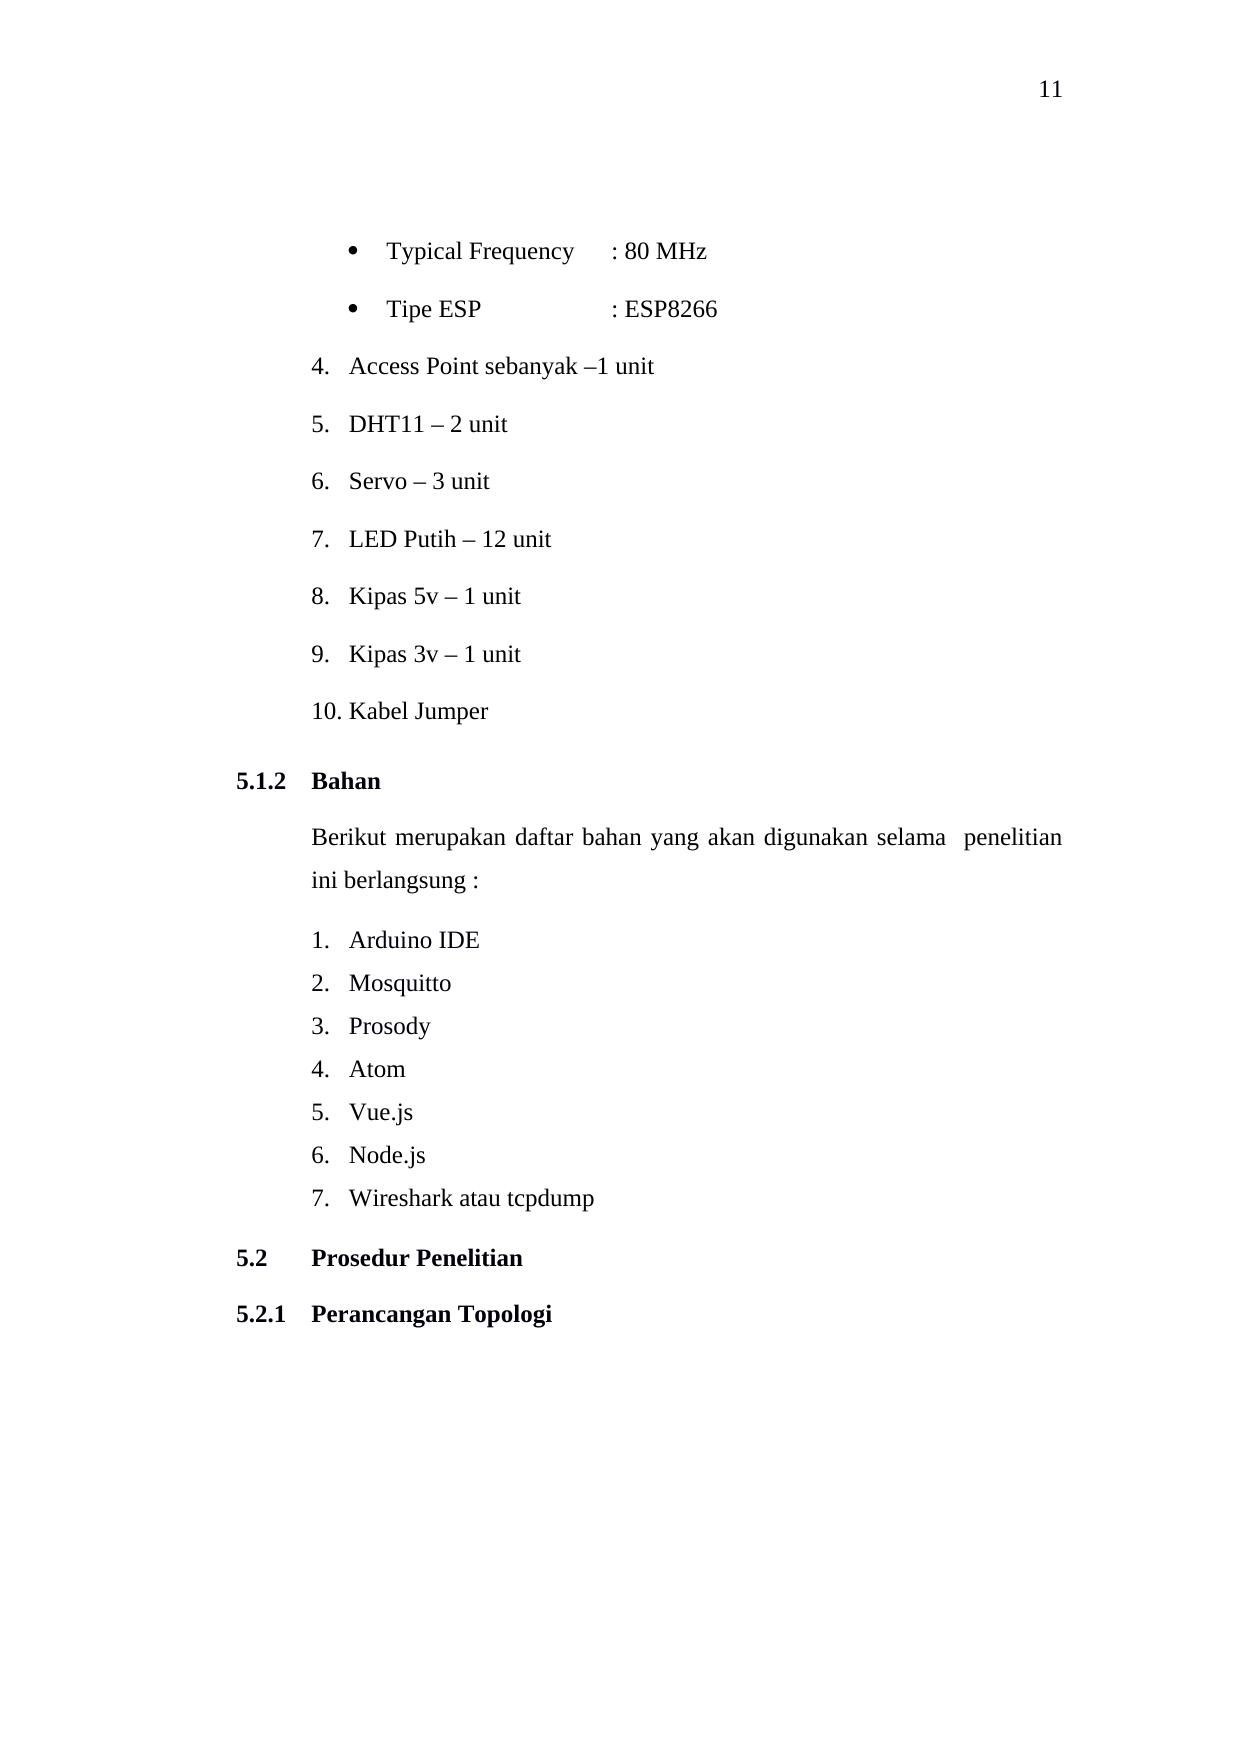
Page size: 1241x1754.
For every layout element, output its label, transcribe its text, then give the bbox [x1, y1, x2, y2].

text Berikut merupakan daftar bahan yang akan digunakan selama penelitian ini berlangsung : [311, 822, 1063, 894]
list Wireshark atau tcpdump [311, 1183, 1063, 1212]
list Atom [311, 1054, 1063, 1083]
list DHT11 – 2 unit [311, 409, 1063, 437]
list Access Point sebanyak –1 unit [311, 351, 1063, 380]
list 5.2.1 Perancangan Topologi [236, 1299, 1063, 1328]
subtitle 5.1.2 Bahan [236, 766, 1063, 795]
subtitle 5.2 Prosedur Penelitian [236, 1243, 1063, 1272]
list Kipas 5v – 1 unit [311, 581, 1063, 610]
list Mosquitto [311, 968, 1063, 997]
list Node.js [311, 1140, 1063, 1169]
list Arduino IDE [311, 925, 1063, 953]
list Tipe ESP : ESP8266 [349, 294, 1063, 322]
list Kabel Jumper [311, 696, 1063, 725]
list LED Putih – 12 unit [311, 524, 1063, 552]
list Servo – 3 unit [311, 466, 1063, 495]
list Prosody [311, 1011, 1063, 1040]
list Vue.js [311, 1097, 1063, 1126]
list Kipas 3v – 1 unit [311, 639, 1063, 667]
list Typical Frequency : 80 MHz [349, 236, 1063, 265]
